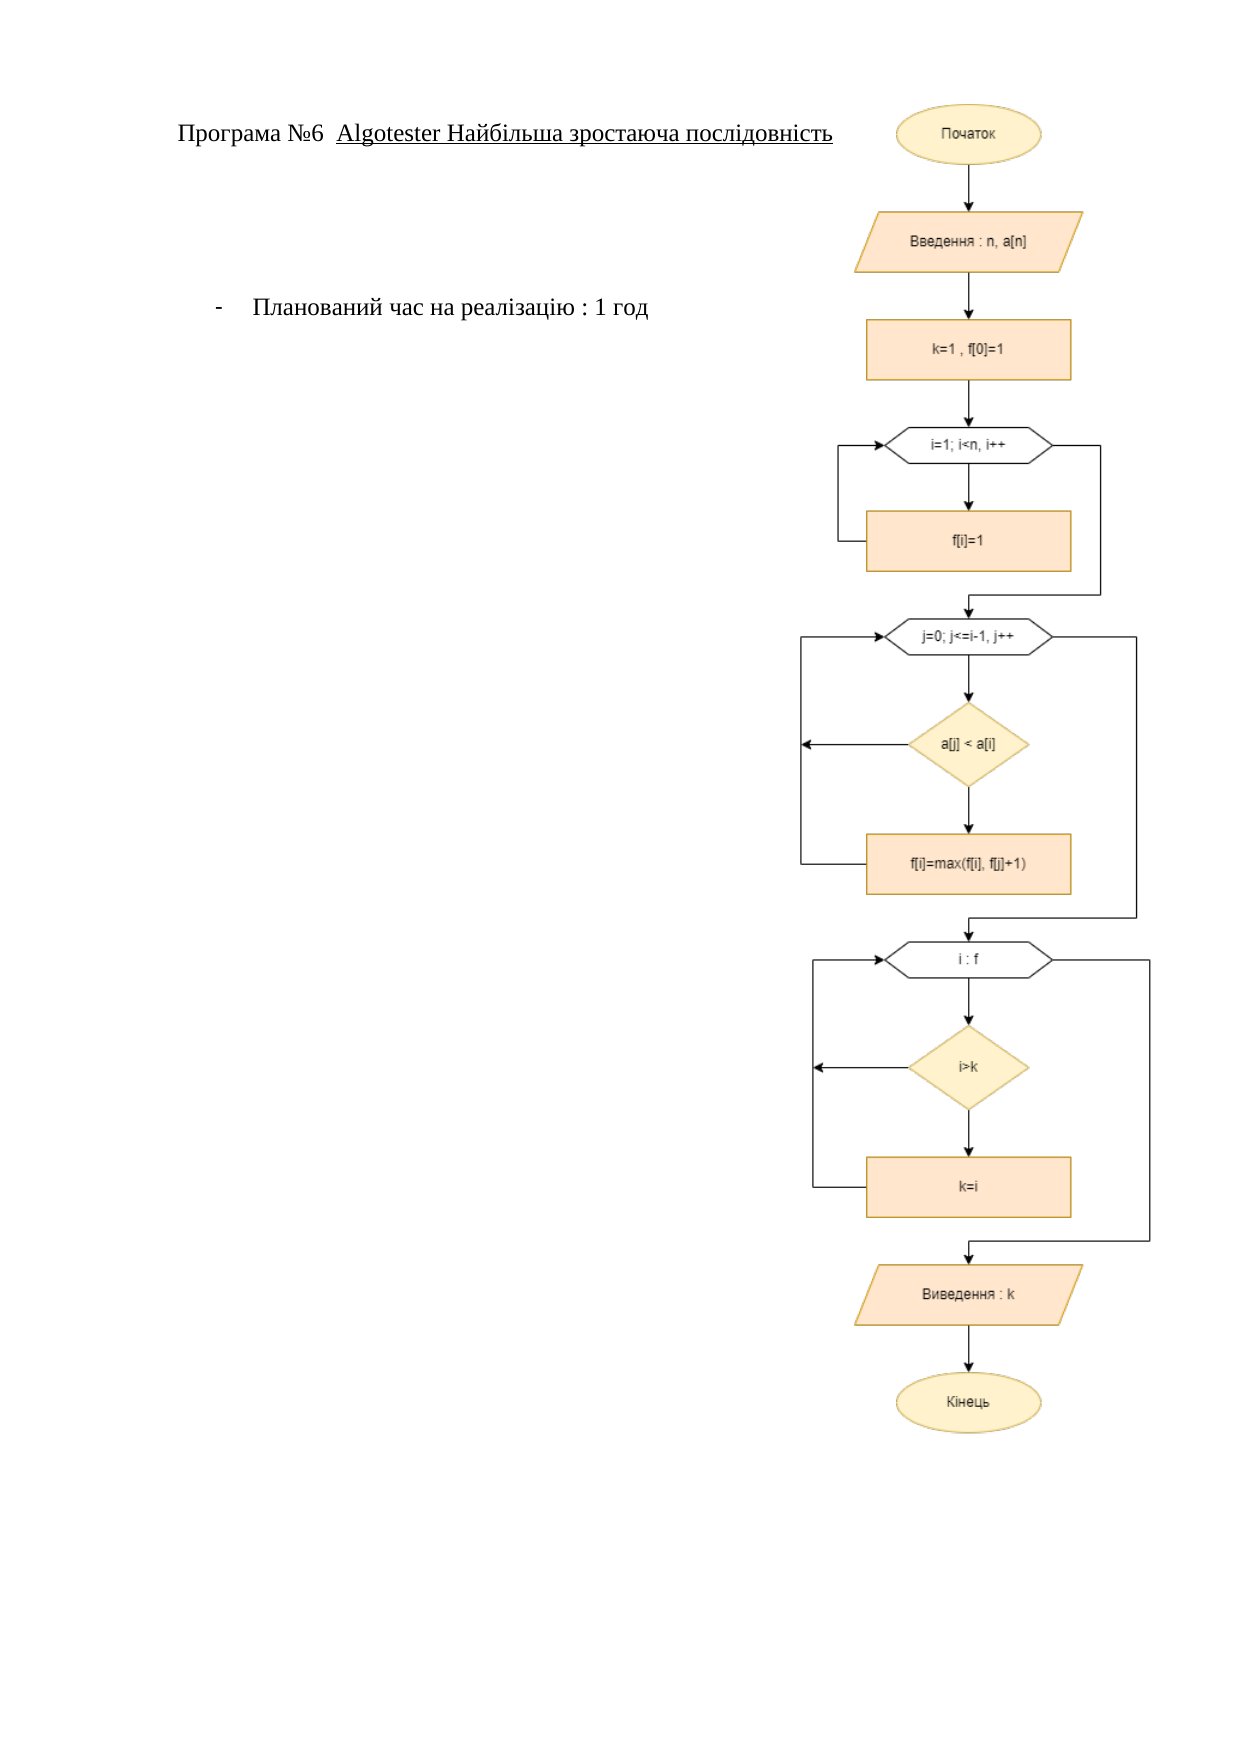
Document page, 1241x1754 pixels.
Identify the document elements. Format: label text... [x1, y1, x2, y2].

picture [792, 104, 1188, 1586]
list Планований час на реалізацію : 1 год [215, 291, 792, 321]
text Програма №6 Algotester Найбільша зростаюча послідовність [177, 118, 792, 147]
